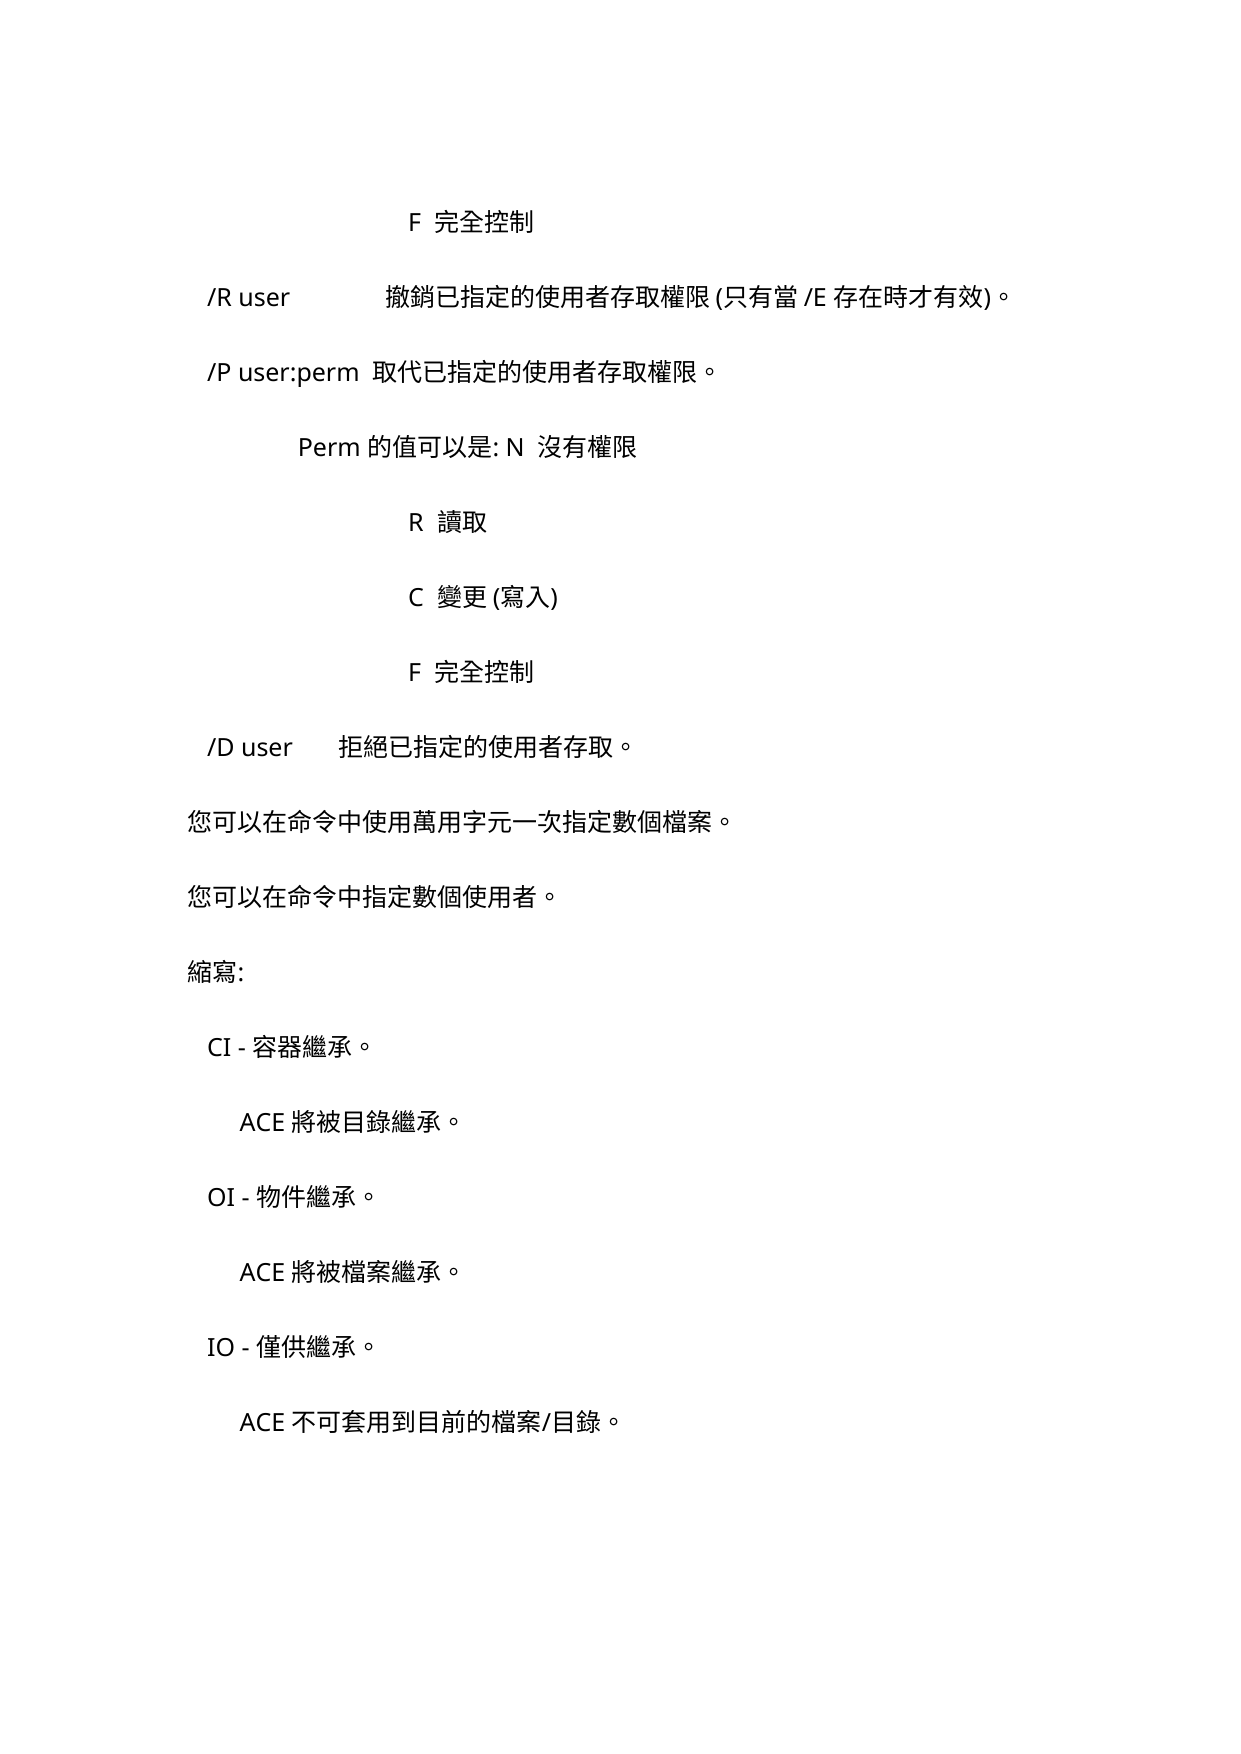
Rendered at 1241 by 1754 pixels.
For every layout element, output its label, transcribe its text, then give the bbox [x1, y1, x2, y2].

text /R user 撤銷已指定的使用者存取權限 (只有當 /E 存在時才有效)。 [187, 277, 1053, 314]
text 您可以在命令中使用萬用字元一次指定數個檔案。 [187, 802, 1053, 839]
text C 變更 (寫入) [187, 577, 1053, 614]
text OI - 物件繼承。 [187, 1177, 1053, 1214]
text ACE 不可套用到目前的檔案/目錄。 [187, 1402, 1053, 1439]
text 縮寫: [187, 952, 1053, 989]
text IO - 僅供繼承。 [187, 1327, 1053, 1364]
text Perm 的值可以是: N 沒有權限 [187, 427, 1053, 464]
text ACE 將被目錄繼承。 [187, 1102, 1053, 1139]
text F 完全控制 [187, 652, 1053, 689]
text F 完全控制 [187, 202, 1053, 239]
text R 讀取 [187, 502, 1053, 539]
text ACE 將被檔案繼承。 [187, 1252, 1053, 1289]
text /D user 拒絕已指定的使用者存取。 [187, 727, 1053, 764]
text CI - 容器繼承。 [187, 1027, 1053, 1064]
text 您可以在命令中指定數個使用者。 [187, 877, 1053, 914]
text /P user:perm 取代已指定的使用者存取權限。 [187, 352, 1053, 389]
